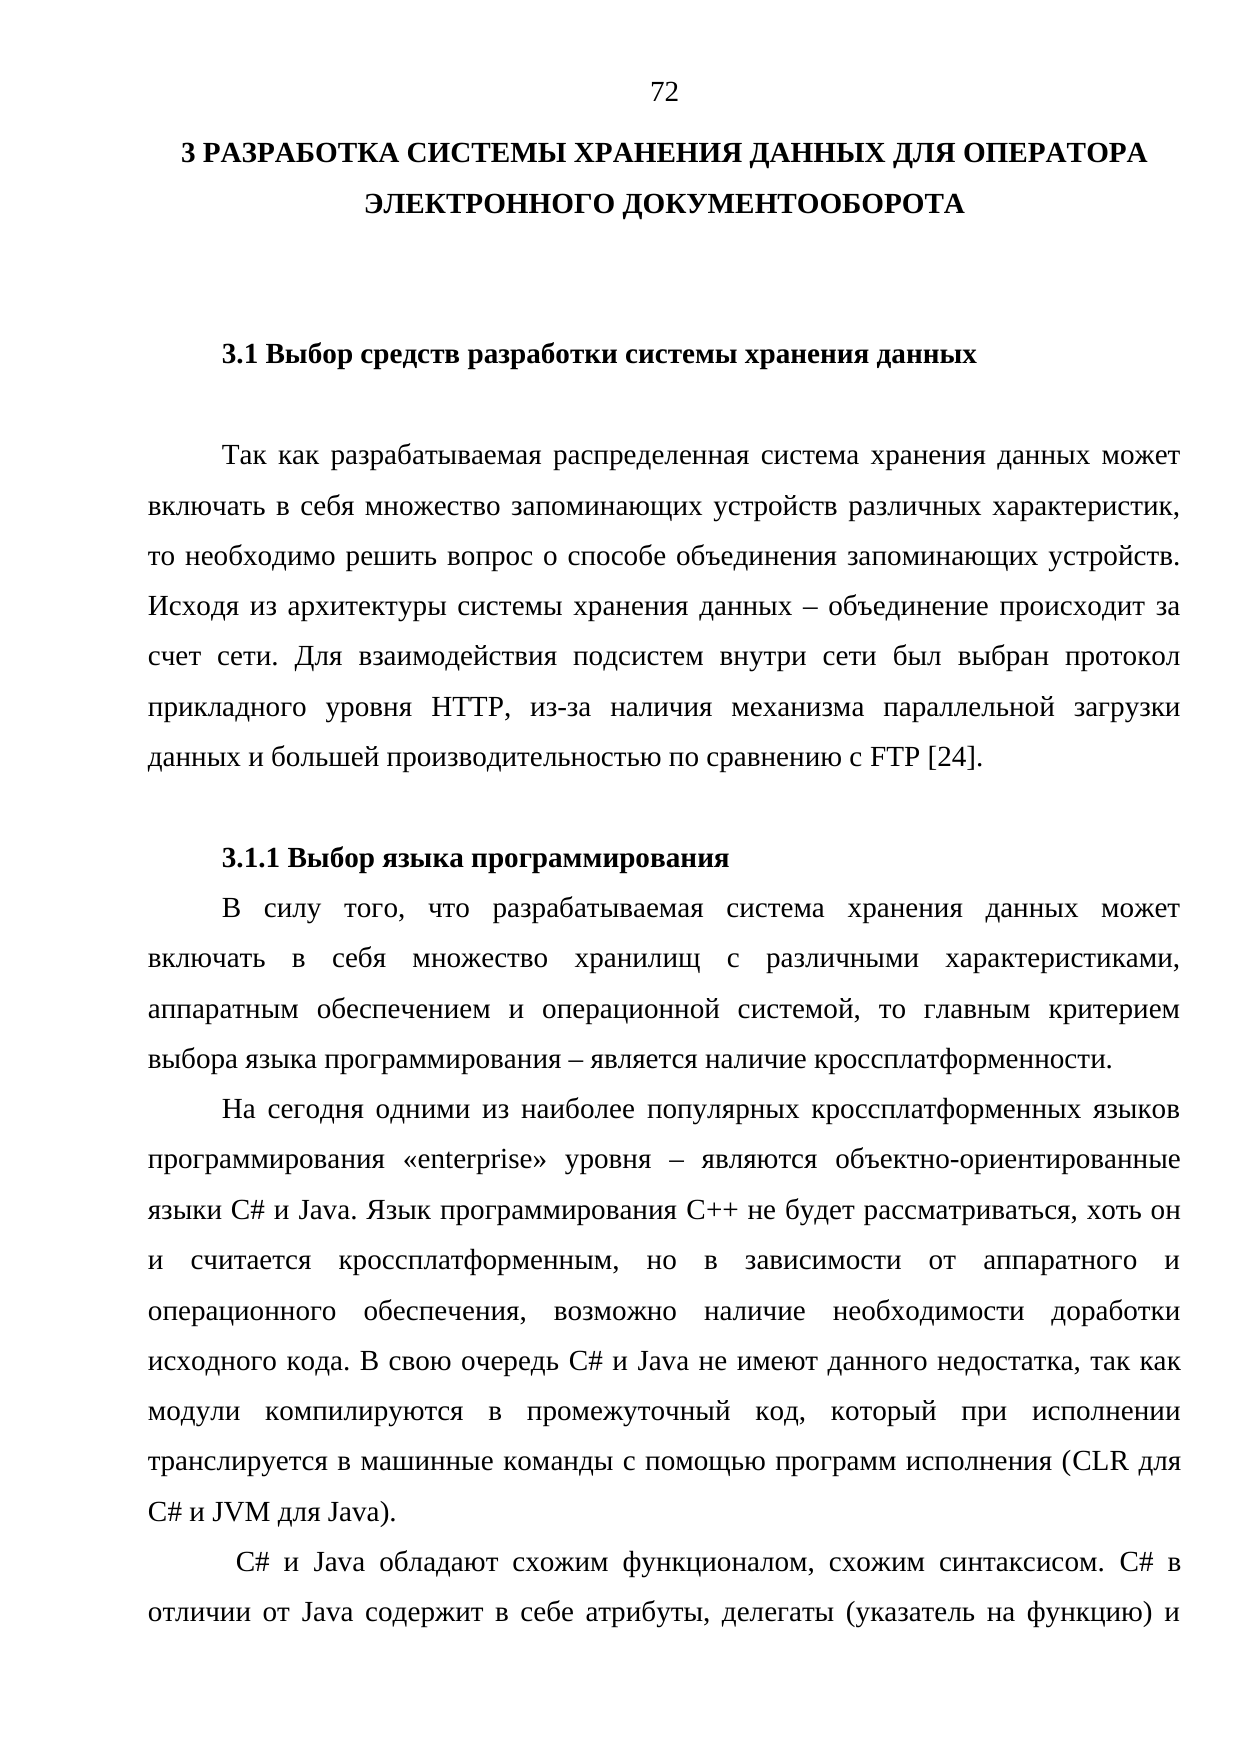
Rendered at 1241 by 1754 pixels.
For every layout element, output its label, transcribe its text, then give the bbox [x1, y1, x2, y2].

text В силу того, что разрабатываемая система хранения данных может включать в себя множество хранилищ с различными характеристиками, аппаратным обеспечением и операционной системой, то главным критерием выбора языка программирования – является наличие кроссплатформенности. [148, 890, 1181, 1074]
subtitle 3.1.1 Выбор языка программирования [148, 840, 1181, 873]
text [148, 1544, 1181, 1628]
subtitle 3 РАЗРАБОТКА СИСТЕМЫ ХРАНЕНИЯ ДАННЫХ ДЛЯ ОПЕРАТОРА ЭЛЕКТРОННОГО ДОКУМЕНТООБОРОТА [148, 135, 1181, 219]
text Так как разрабатываемая распределенная система хранения данных может включать в себя множество запоминающих устройств различных характеристик, то необходимо решить вопрос о способе объединения запоминающих устройств. Исходя из архитектуры системы хранения данных – объединение происходит за счет сети. Для взаимодействия подсистем внутри сети был выбран протокол прикладного уровня HTTP, из-за наличия механизма параллельной загрузки данных и большей производительностью по сравнению с FTP [24]. [148, 437, 1181, 773]
subtitle 3.1 Выбор средств разработки системы хранения данных [148, 337, 1181, 370]
text На сегодня одними из наиболее популярных кроссплатформенных языков программирования «enterprise» уровня – являются объектно-ориентированные языки С# и Java. Язык программирования C++ не будет рассматриваться, хоть он и считается кроссплатформенным, но в зависимости от аппаратного и операционного обеспечения, возможно наличие необходимости доработки исходного кода. В свою очередь C# и Java не имеют данного недостатка, так как модули компилируются в промежуточный код, который при исполнении транслируется в машинные команды с помощью программ исполнения (CLR для C# и JVM для Java). [148, 1091, 1181, 1527]
